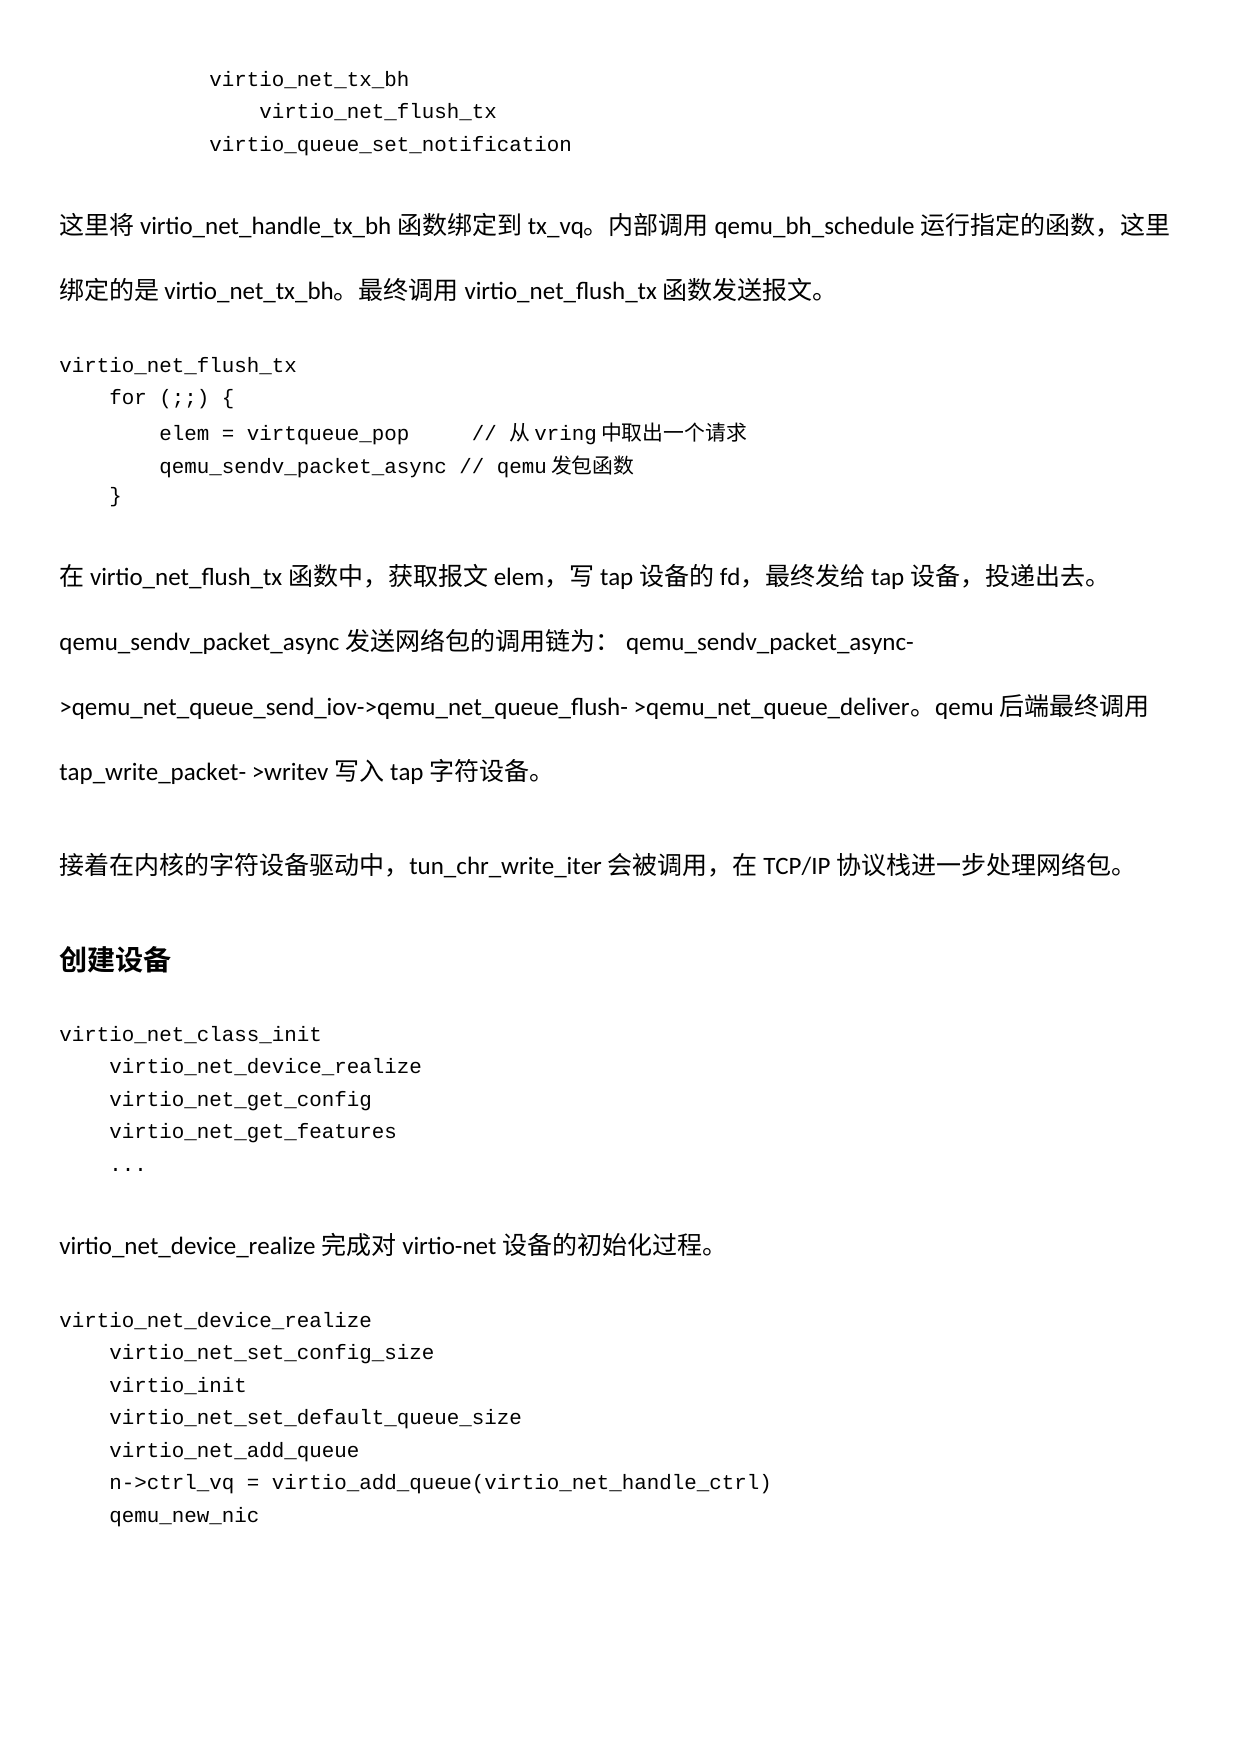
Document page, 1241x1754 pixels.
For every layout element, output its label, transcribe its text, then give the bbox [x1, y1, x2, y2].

text ... [59, 1149, 1181, 1182]
text elem = virtqueue_pop // 从vring中取出一个请求 [59, 415, 1181, 448]
subtitle 创建设备 [59, 925, 1181, 990]
text } [59, 480, 1181, 513]
text 这里将 virtio_net_handle_tx_bh 函数绑定到 tx_vq。内部调用 qemu_bh_schedule 运行指定的函数，这里绑定的是virtio_net_tx_bh。最终调用 virtio_net_flush_tx 函数发送报文。 [59, 191, 1181, 321]
text virtio_net_device_realize [59, 1305, 1181, 1338]
text virtio_net_flush_tx [59, 97, 1181, 129]
text virtio_init [59, 1370, 1181, 1403]
text virtio_net_class_init [59, 1019, 1181, 1052]
text virtio_queue_set_notification [59, 129, 1181, 162]
text virtio_net_device_realize 完成对 virtio-net 设备的初始化过程。 [59, 1211, 1181, 1276]
text virtio_net_tx_bh [59, 64, 1181, 97]
text qemu_new_nic [59, 1500, 1181, 1533]
text virtio_net_set_default_queue_size [59, 1403, 1181, 1435]
text qemu_sendv_packet_async // qemu发包函数 [59, 448, 1181, 480]
text virtio_net_add_queue [59, 1435, 1181, 1468]
text virtio_net_device_realize [59, 1052, 1181, 1084]
text n->ctrl_vq = virtio_add_queue(virtio_net_handle_ctrl) [59, 1468, 1181, 1500]
text for (;;) { [59, 383, 1181, 415]
text virtio_net_get_config [59, 1084, 1181, 1117]
text virtio_net_get_features [59, 1117, 1181, 1149]
text 在 virtio_net_flush_tx 函数中，获取报文 elem，写 tap 设备的 fd，最终发给 tap 设备，投递出去。qemu_sendv_packet_async 发送网络包的调用链为： qemu_sendv_packet_async->qemu_net_queue_send_iov->qemu_net_queue_flush- >qemu_net_queue_deliver。qemu 后端最终调用 tap_write_packet- >writev 写入 tap 字符设备。 [59, 542, 1181, 802]
text 接着在内核的字符设备驱动中，tun_chr_write_iter 会被调用，在 TCP/IP 协议栈进一步处理网络包。 [59, 831, 1181, 896]
text virtio_net_flush_tx [59, 350, 1181, 383]
text virtio_net_set_config_size [59, 1338, 1181, 1370]
